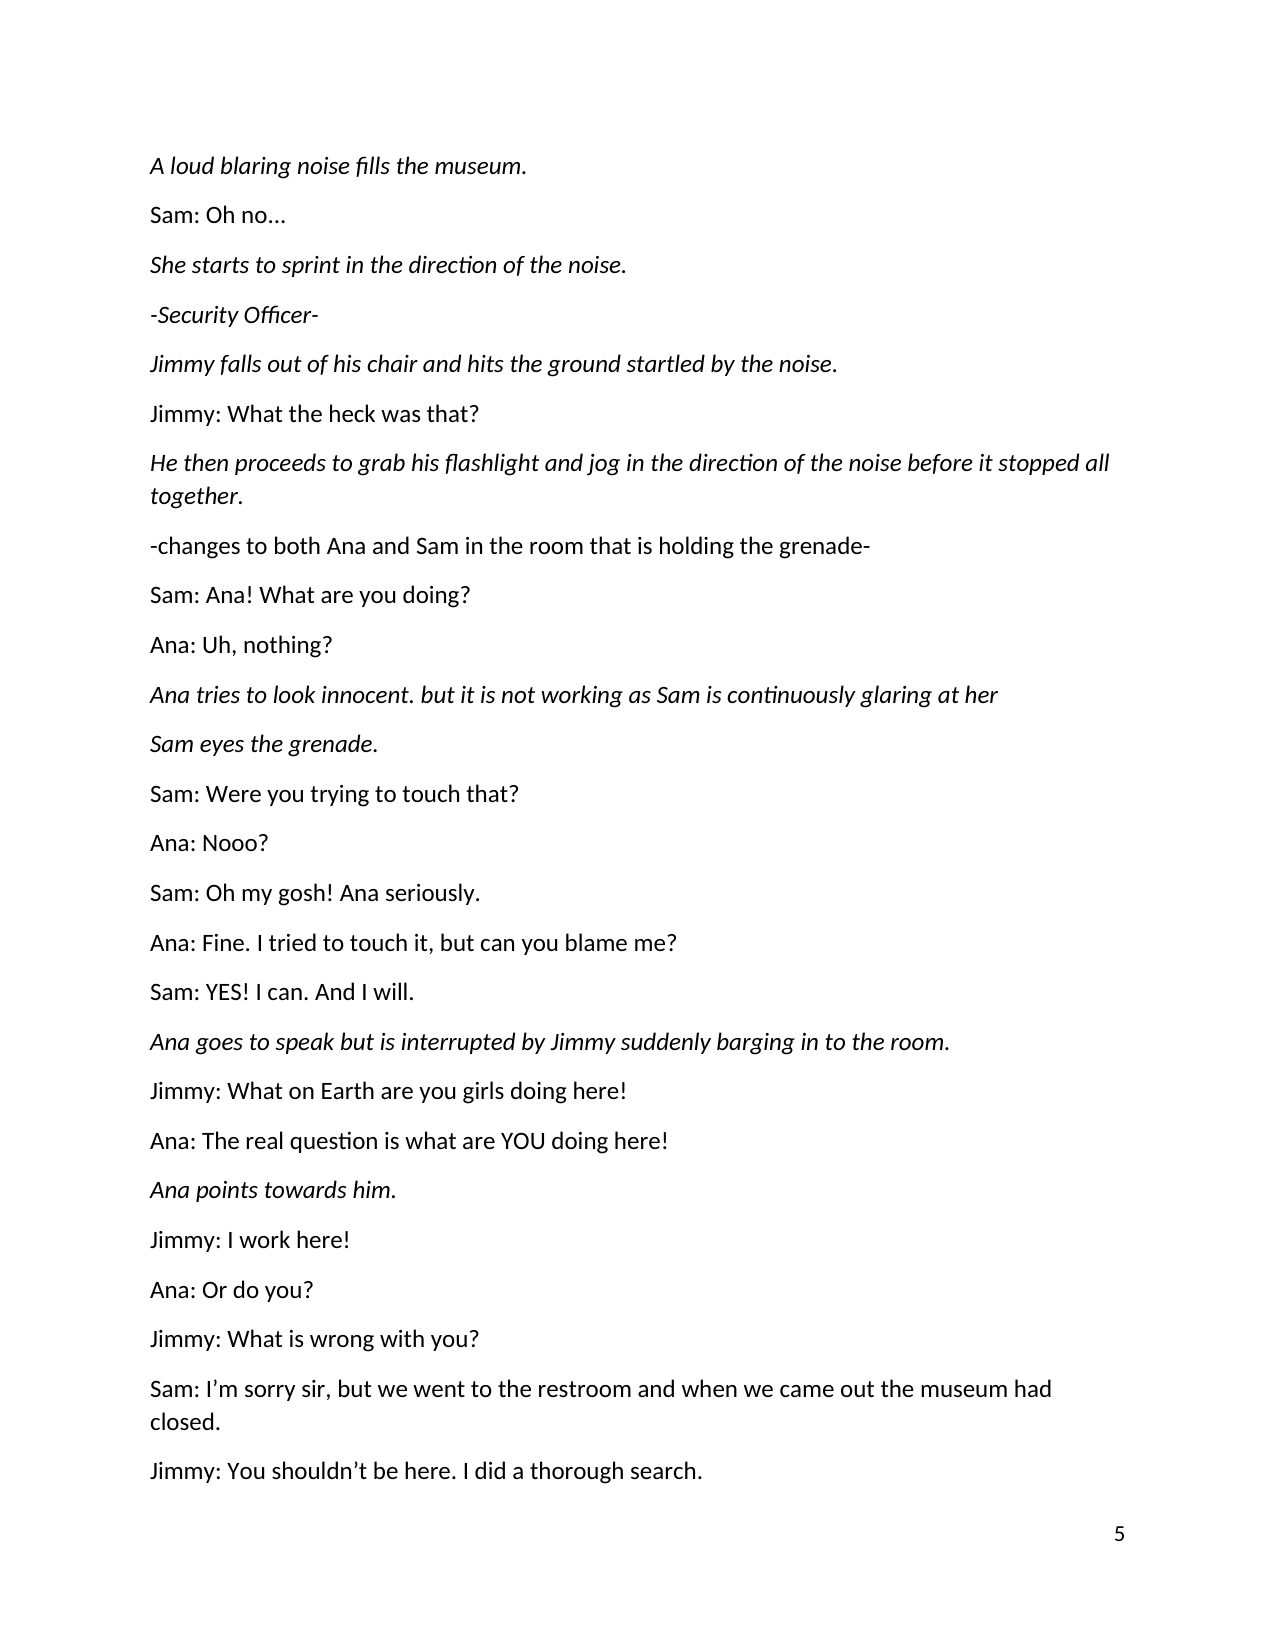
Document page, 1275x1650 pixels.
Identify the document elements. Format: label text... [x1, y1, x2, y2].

text She starts to sprint in the direction of the noise. [150, 249, 1125, 280]
text Sam: Were you trying to touch that? [150, 778, 1125, 808]
text Sam: Ana! What are you doing? [150, 579, 1125, 610]
text Jimmy: What on Earth are you girls doing here! [150, 1075, 1125, 1106]
text Ana points towards him. [150, 1174, 1125, 1205]
text Sam: YES! I can. And I will. [150, 976, 1125, 1007]
text Ana: Nooo? [150, 827, 1125, 858]
text Ana: The real question is what are YOU doing here! [150, 1125, 1125, 1156]
text He then proceeds to grab his flashlight and jog in the direction of the noise before it stopped all together. [150, 447, 1125, 511]
text -changes to both Ana and Sam in the room that is holding the grenade- [150, 530, 1125, 561]
text Jimmy: I work here! [150, 1224, 1125, 1255]
text Ana goes to speak but is interrupted by Jimmy suddenly barging in to the room. [150, 1026, 1125, 1056]
text Sam: I’m sorry sir, but we went to the restroom and when we came out the museum had closed. [150, 1373, 1125, 1436]
text Sam: Oh no... [150, 199, 1125, 230]
text Ana: Or do you? [150, 1274, 1125, 1304]
text Jimmy: You shouldn’t be here. I did a thorough search. [150, 1455, 1125, 1486]
text Ana tries to look innocent. but it is not working as Sam is continuously glaring at her [150, 679, 1125, 709]
text A loud blaring noise fills the museum. [150, 150, 1125, 181]
text Sam eyes the grenade. [150, 728, 1125, 759]
text Jimmy: What the heck was that? [150, 398, 1125, 428]
text Jimmy falls out of his chair and hits the ground startled by the noise. [150, 348, 1125, 379]
text Jimmy: What is wrong with you? [150, 1323, 1125, 1354]
text Sam: Oh my gosh! Ana seriously. [150, 877, 1125, 908]
text Ana: Fine. I tried to touch it, but can you blame me? [150, 927, 1125, 957]
text Ana: Uh, nothing? [150, 629, 1125, 660]
text -Security Officer- [150, 299, 1125, 329]
